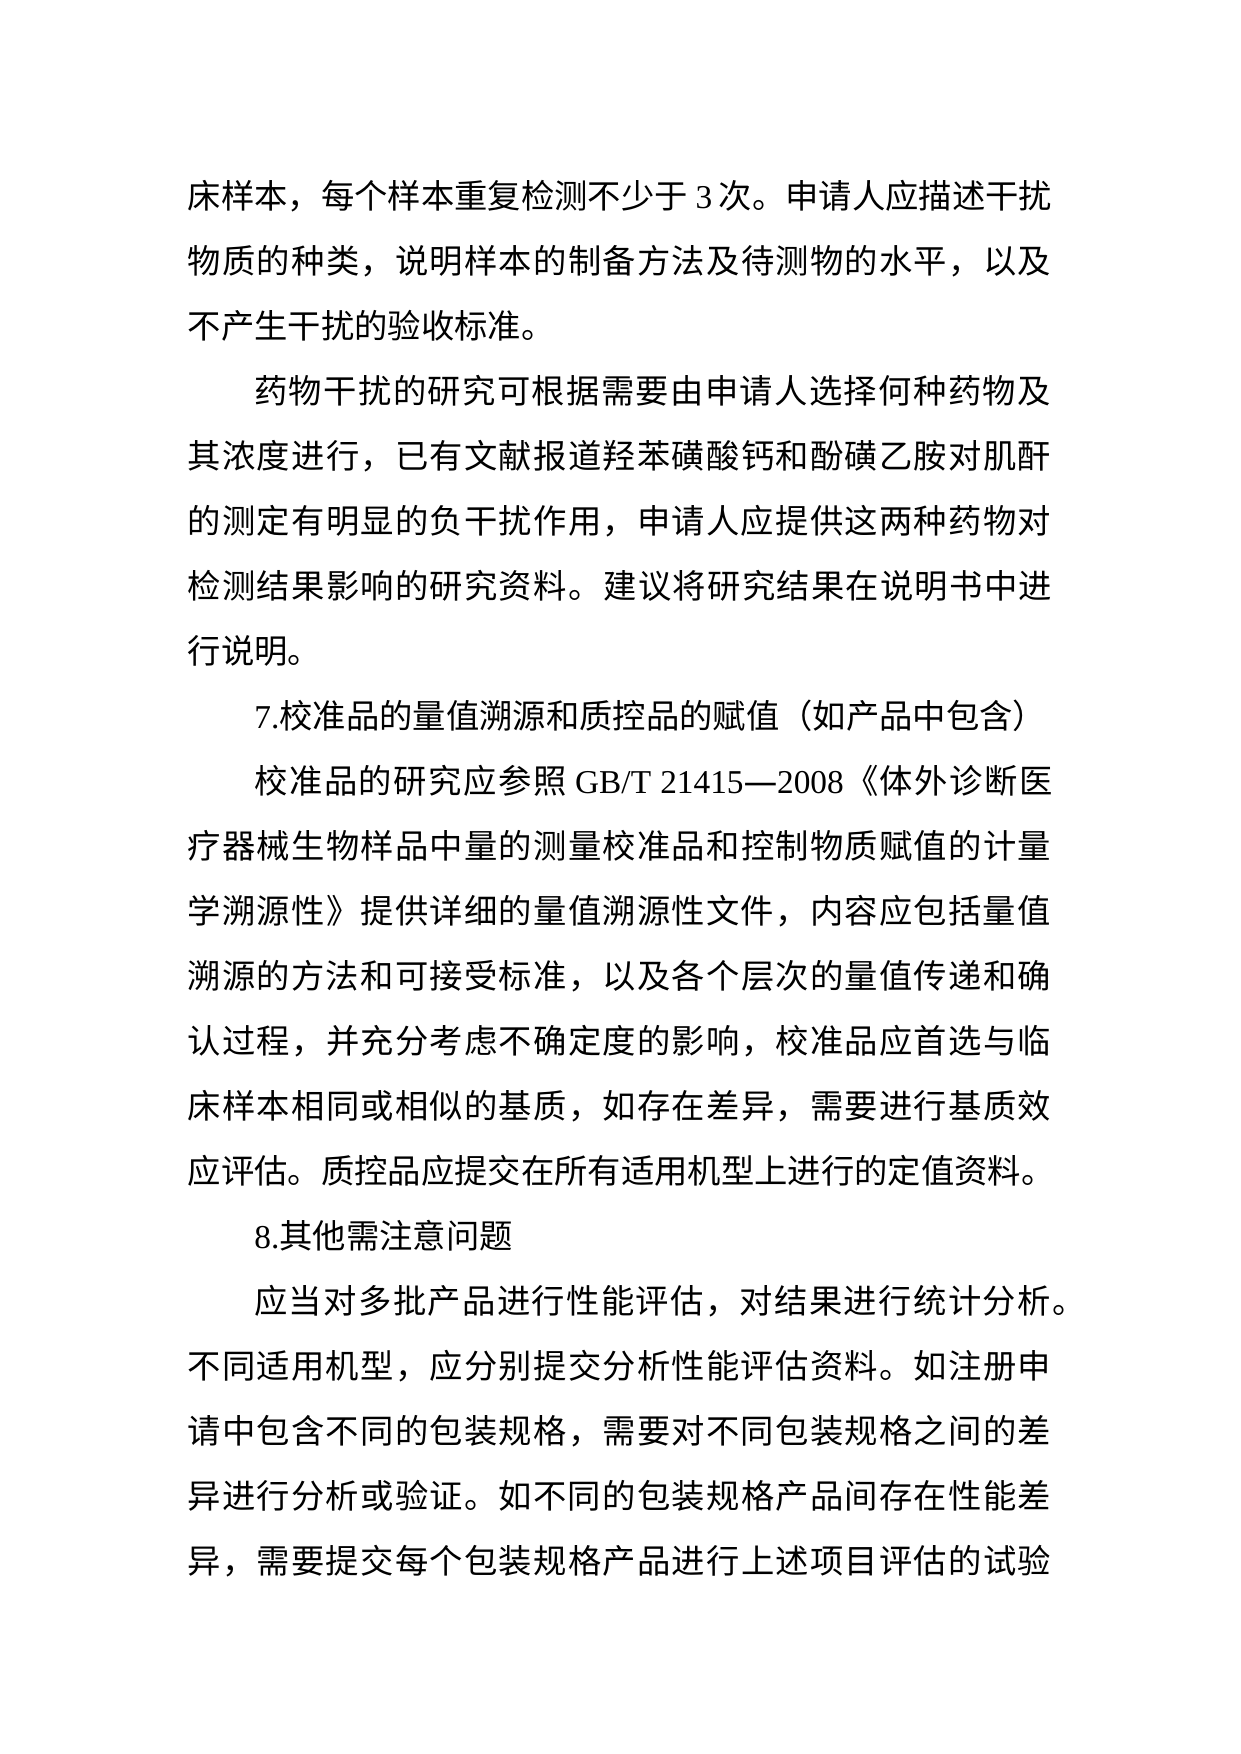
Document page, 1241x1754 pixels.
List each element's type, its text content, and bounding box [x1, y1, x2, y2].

text 药物干扰的研究可根据需要由申请人选择何种药物及其浓度进行，已有文献报道羟苯磺酸钙和酚磺乙胺对肌酐的测定有明显的负干扰作用，申请人应提供这两种药物对检测结果影响的研究资料。建议将研究结果在说明书中进行说明。 [187, 357, 1053, 682]
text 校准品的研究应参照GB/T 21415—2008《体外诊断医疗器械生物样品中量的测量校准品和控制物质赋值的计量学溯源性》提供详细的量值溯源性文件，内容应包括量值溯源的方法和可接受标准，以及各个层次的量值传递和确认过程，并充分考虑不确定度的影响，校准品应首选与临床样本相同或相似的基质，如存在差异，需要进行基质效应评估。质控品应提交在所有适用机型上进行的定值资料。 [187, 747, 1053, 1202]
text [187, 1267, 1053, 1592]
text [187, 162, 1053, 357]
text 7.校准品的量值溯源和质控品的赋值（如产品中包含） [187, 682, 1053, 747]
text 8.其他需注意问题 [187, 1202, 1053, 1267]
